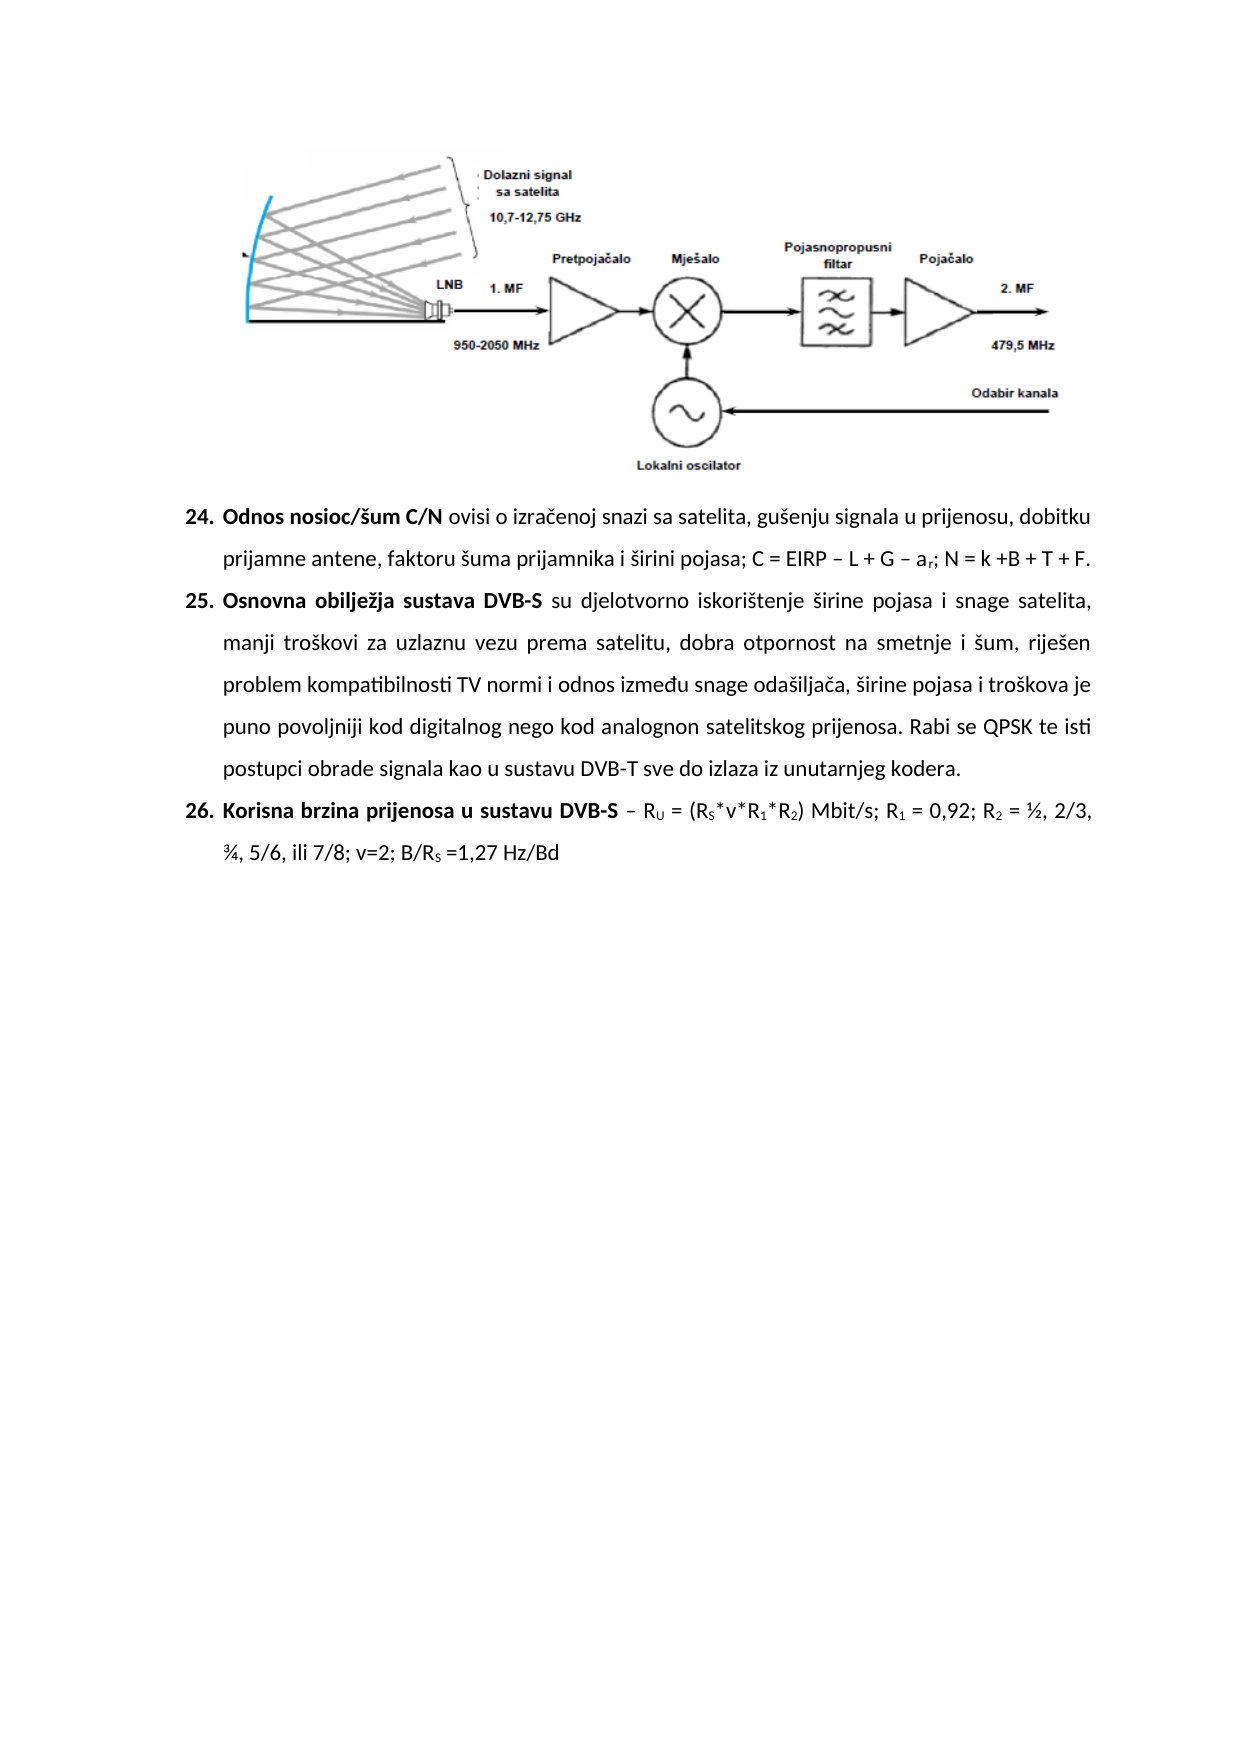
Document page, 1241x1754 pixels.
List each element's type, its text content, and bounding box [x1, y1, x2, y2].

picture [222, 147, 1078, 488]
list Odnos nosioc/šum C/N ovisi o izračenoj snazi sa satelita, gušenju signala u prijenosu, dobitku prijamne antene, faktoru šuma prijamnika i širini pojasa; C = EIRP – L + G – ar; N = k +B + T + F. [185, 502, 1093, 572]
list Osnovna obilježja sustava DVB-S su djelotvorno iskorištenje širine pojasa i snage satelita, manji troškovi za uzlaznu vezu prema satelitu, dobra otpornost na smetnje i šum, riješen problem kompatibilnosti TV normi i odnos između snage odašiljača, širine pojasa i troškova je puno povoljniji kod digitalnog nego kod analognon satelitskog prijenosa. Rabi se QPSK te isti postupci obrade signala kao u sustavu DVB-T sve do izlaza iz unutarnjeg kodera. [185, 586, 1093, 782]
list Korisna brzina prijenosa u sustavu DVB-S – RU = (RS*v*R1*R2) Mbit/s; R1 = 0,92; R2 = ½, 2/3, ¾, 5/6, ili 7/8; v=2; B/RS =1,27 Hz/Bd [185, 796, 1093, 866]
